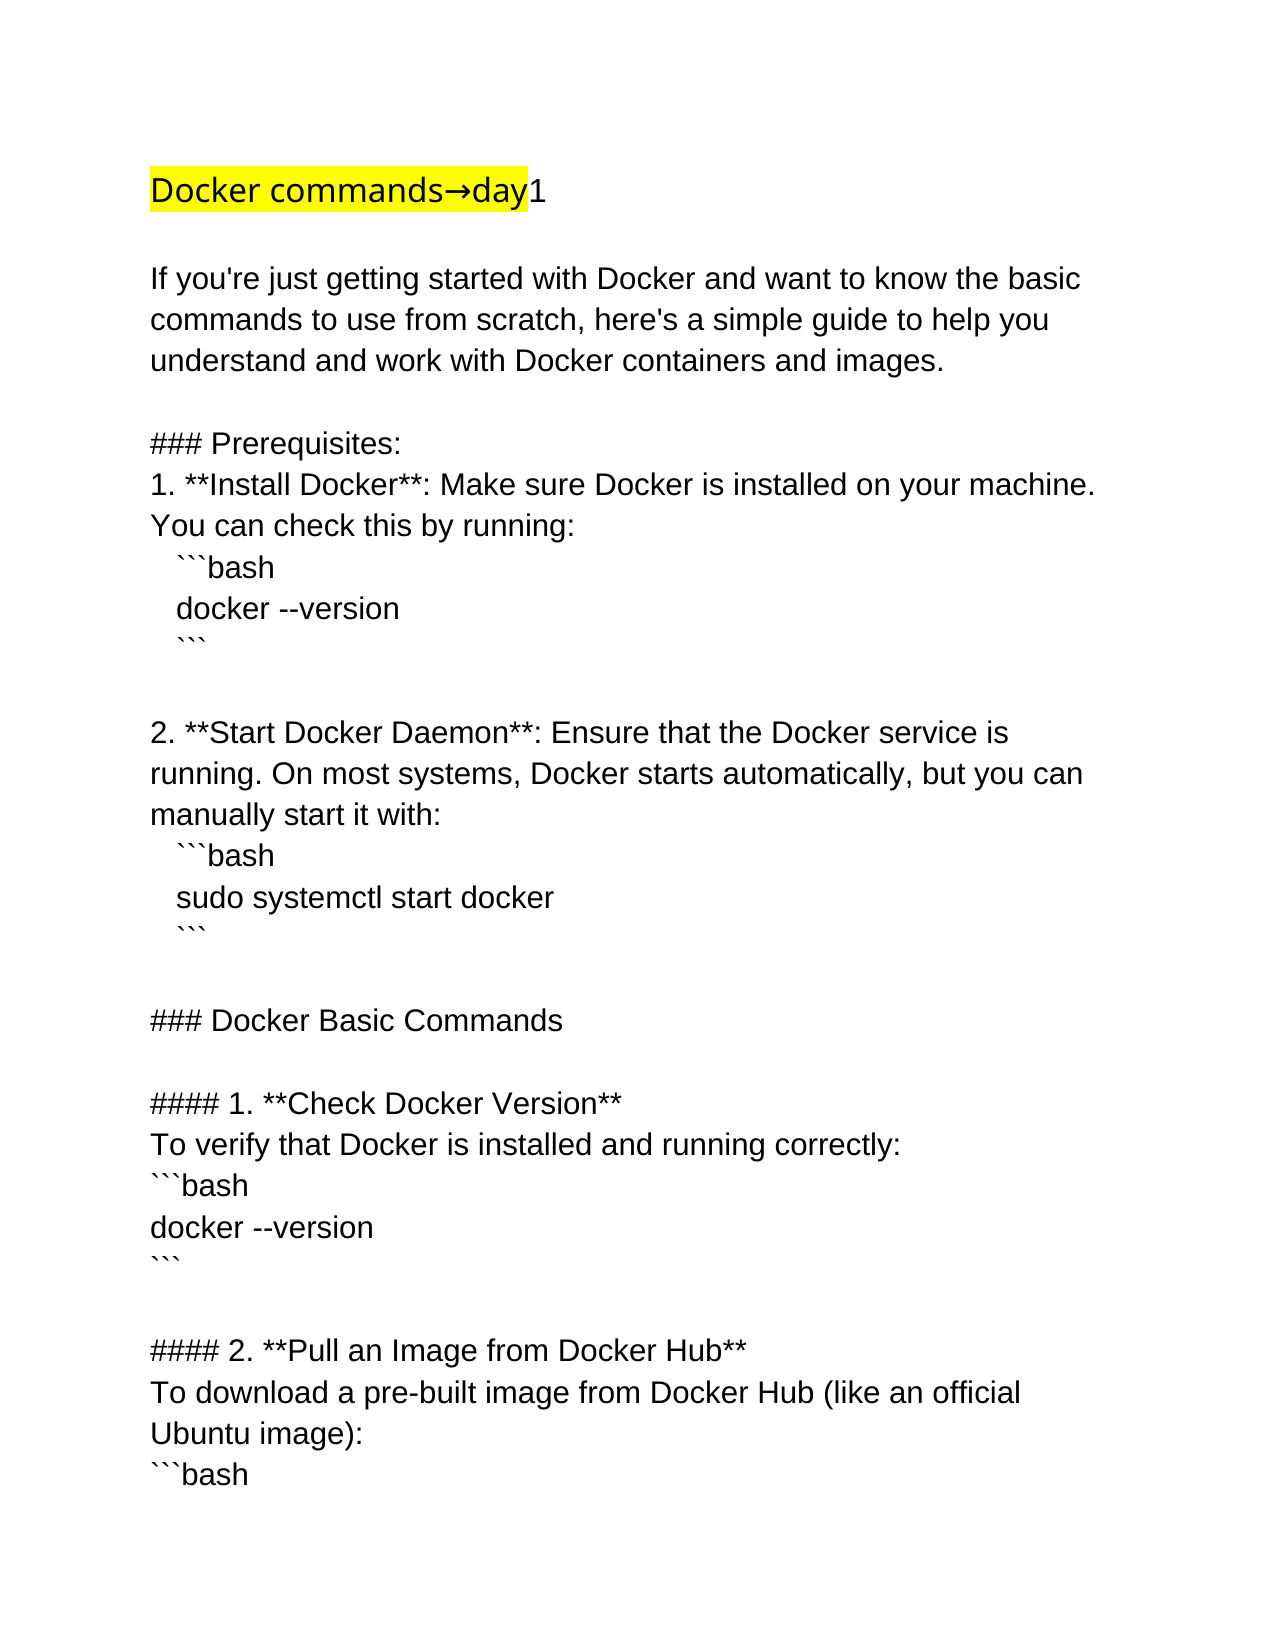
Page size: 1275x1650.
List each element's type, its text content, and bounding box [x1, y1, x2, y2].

text ### Docker Basic Commands [150, 1002, 1125, 1038]
text ```bash [150, 1456, 1125, 1492]
text sudo systemctl start docker [150, 879, 1125, 914]
text ```bash [150, 549, 1125, 584]
text If you're just getting started with Docker and want to know the basic commands to use from scratch, here's a simple guide to help you understand and work with Docker containers and images. [150, 260, 1125, 378]
text Docker commands→day1 [528, 166, 1125, 212]
text docker --version [150, 1209, 1125, 1244]
text To download a pre-built image from Docker Hub (like an official Ubuntu image): [150, 1374, 1125, 1451]
text ``` [150, 1250, 1125, 1286]
text 2. **Start Docker Daemon**: Ensure that the Docker service is running. On most systems, Docker starts automatically, but you can manually start it with: [150, 714, 1125, 832]
text #### 2. **Pull an Image from Docker Hub** [150, 1332, 1125, 1368]
text docker --version [150, 590, 1125, 626]
text 1. **Install Docker**: Make sure Docker is installed on your machine. You can check this by running: [150, 466, 1125, 543]
text ``` [150, 920, 1125, 956]
text ```bash [150, 837, 1125, 873]
text ``` [150, 631, 1125, 667]
text #### 1. **Check Docker Version** [150, 1085, 1125, 1121]
text To verify that Docker is installed and running correctly: [150, 1126, 1125, 1162]
text ### Prerequisites: [150, 425, 1125, 461]
text ```bash [150, 1167, 1125, 1203]
